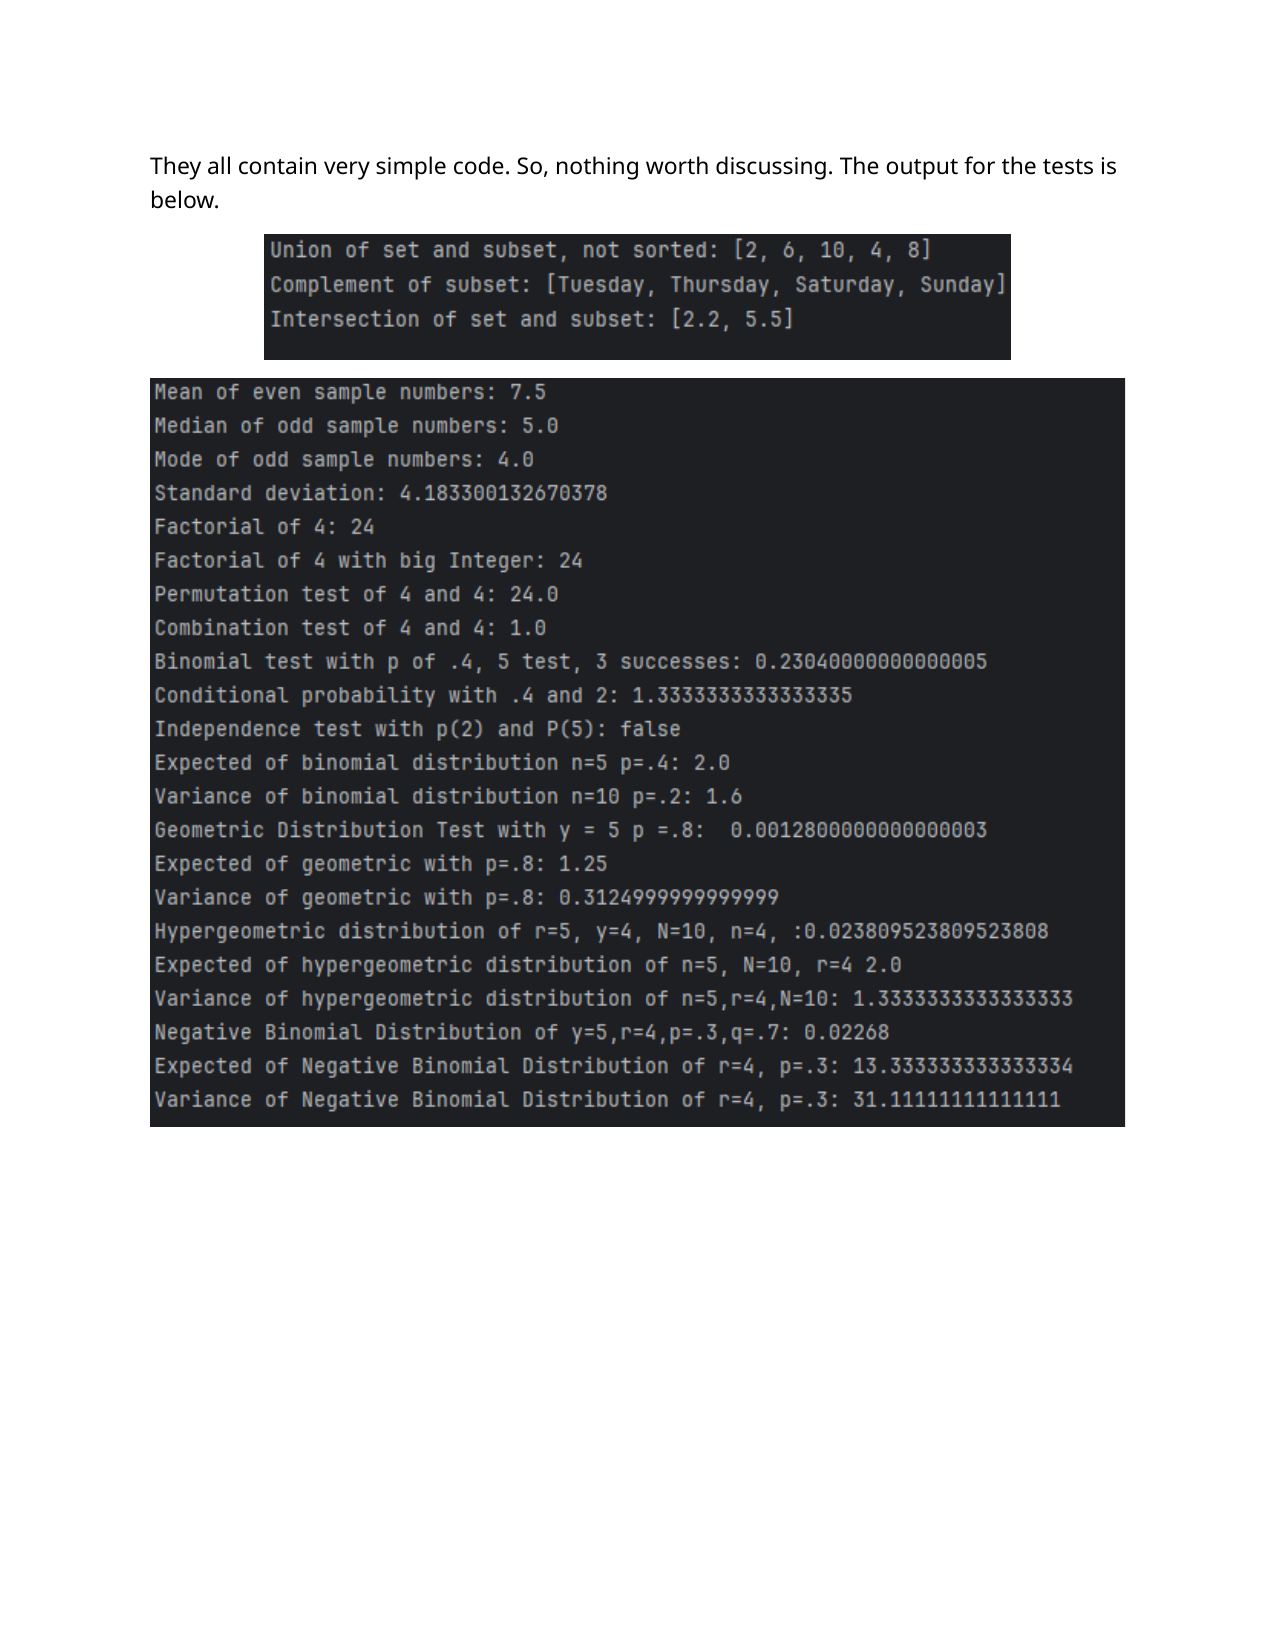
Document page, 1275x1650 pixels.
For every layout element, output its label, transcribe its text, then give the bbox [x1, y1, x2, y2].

picture [264, 234, 1011, 360]
picture [150, 378, 1125, 1127]
text They all contain very simple code. So, nothing worth discussing. The output for the tests is below. [150, 150, 1125, 215]
